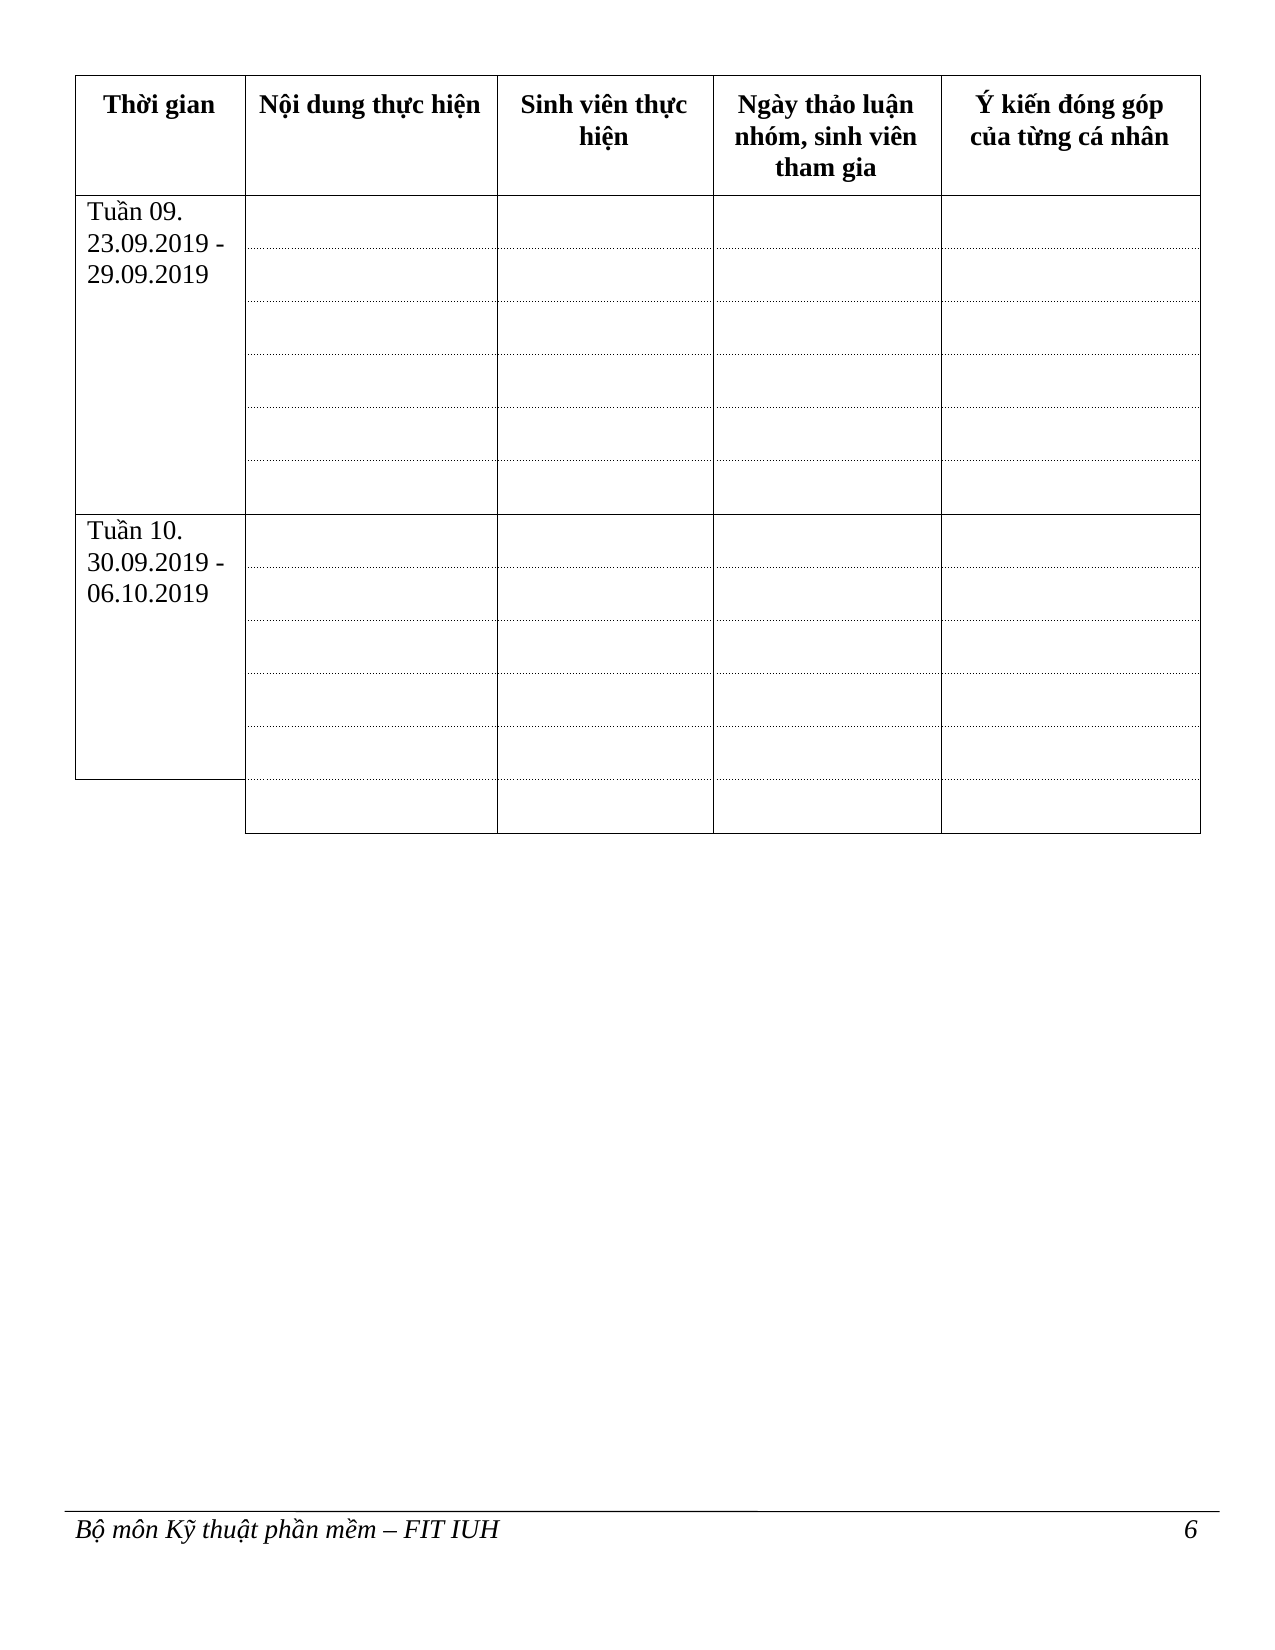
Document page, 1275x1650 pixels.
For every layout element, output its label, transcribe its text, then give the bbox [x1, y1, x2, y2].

table_cell [942, 726, 1200, 779]
table_cell [942, 567, 1200, 620]
table_cell [498, 407, 713, 460]
table_cell [714, 779, 941, 832]
table_cell [246, 515, 497, 567]
table_cell [498, 515, 713, 567]
table_cell [714, 460, 941, 513]
table_cell [714, 354, 941, 407]
table_cell [714, 567, 941, 620]
table_cell [714, 407, 941, 460]
table_cell Tuần 09. 23.09.2019 - 29.09.2019 [76, 196, 245, 513]
table_cell [942, 354, 1200, 407]
table_cell [942, 673, 1200, 726]
table_cell [246, 248, 497, 301]
table_header Ngày thảo luận nhóm, sinh viên tham gia [714, 76, 941, 194]
table_cell [498, 196, 713, 248]
table_header Ý kiến đóng góp của từng cá nhân [942, 76, 1200, 194]
table_cell [246, 567, 497, 620]
table_cell [498, 726, 713, 779]
table_cell [942, 515, 1200, 567]
table_header Sinh viên thực hiện [498, 76, 713, 194]
table_cell [942, 460, 1200, 513]
table_cell [246, 726, 497, 779]
table_cell [246, 196, 497, 248]
table_cell [498, 620, 713, 673]
table_cell [942, 301, 1200, 354]
table_cell [942, 779, 1200, 832]
table_header Thời gian [76, 76, 245, 194]
table_cell [246, 673, 497, 726]
table_cell [498, 248, 713, 301]
table_cell [714, 301, 941, 354]
table_cell [246, 460, 497, 513]
table_cell [942, 407, 1200, 460]
table_cell [714, 515, 941, 567]
table_cell [246, 779, 497, 832]
table_cell [246, 354, 497, 407]
table_cell Tuần 10. 30.09.2019 - 06.10.2019 [76, 515, 245, 779]
table_cell [714, 673, 941, 726]
table_cell [714, 196, 941, 248]
table_cell [942, 248, 1200, 301]
table_cell [714, 248, 941, 301]
table_cell [498, 460, 713, 513]
table_cell [246, 620, 497, 673]
table_cell [246, 407, 497, 460]
table_cell [714, 620, 941, 673]
table_cell [246, 301, 497, 354]
table_header Nội dung thực hiện [246, 76, 497, 194]
table_cell [942, 620, 1200, 673]
table_cell [498, 301, 713, 354]
table_cell [498, 567, 713, 620]
table_cell [498, 673, 713, 726]
table_cell [942, 196, 1200, 248]
table_cell [498, 779, 713, 832]
table_cell [498, 354, 713, 407]
table_cell [714, 726, 941, 779]
